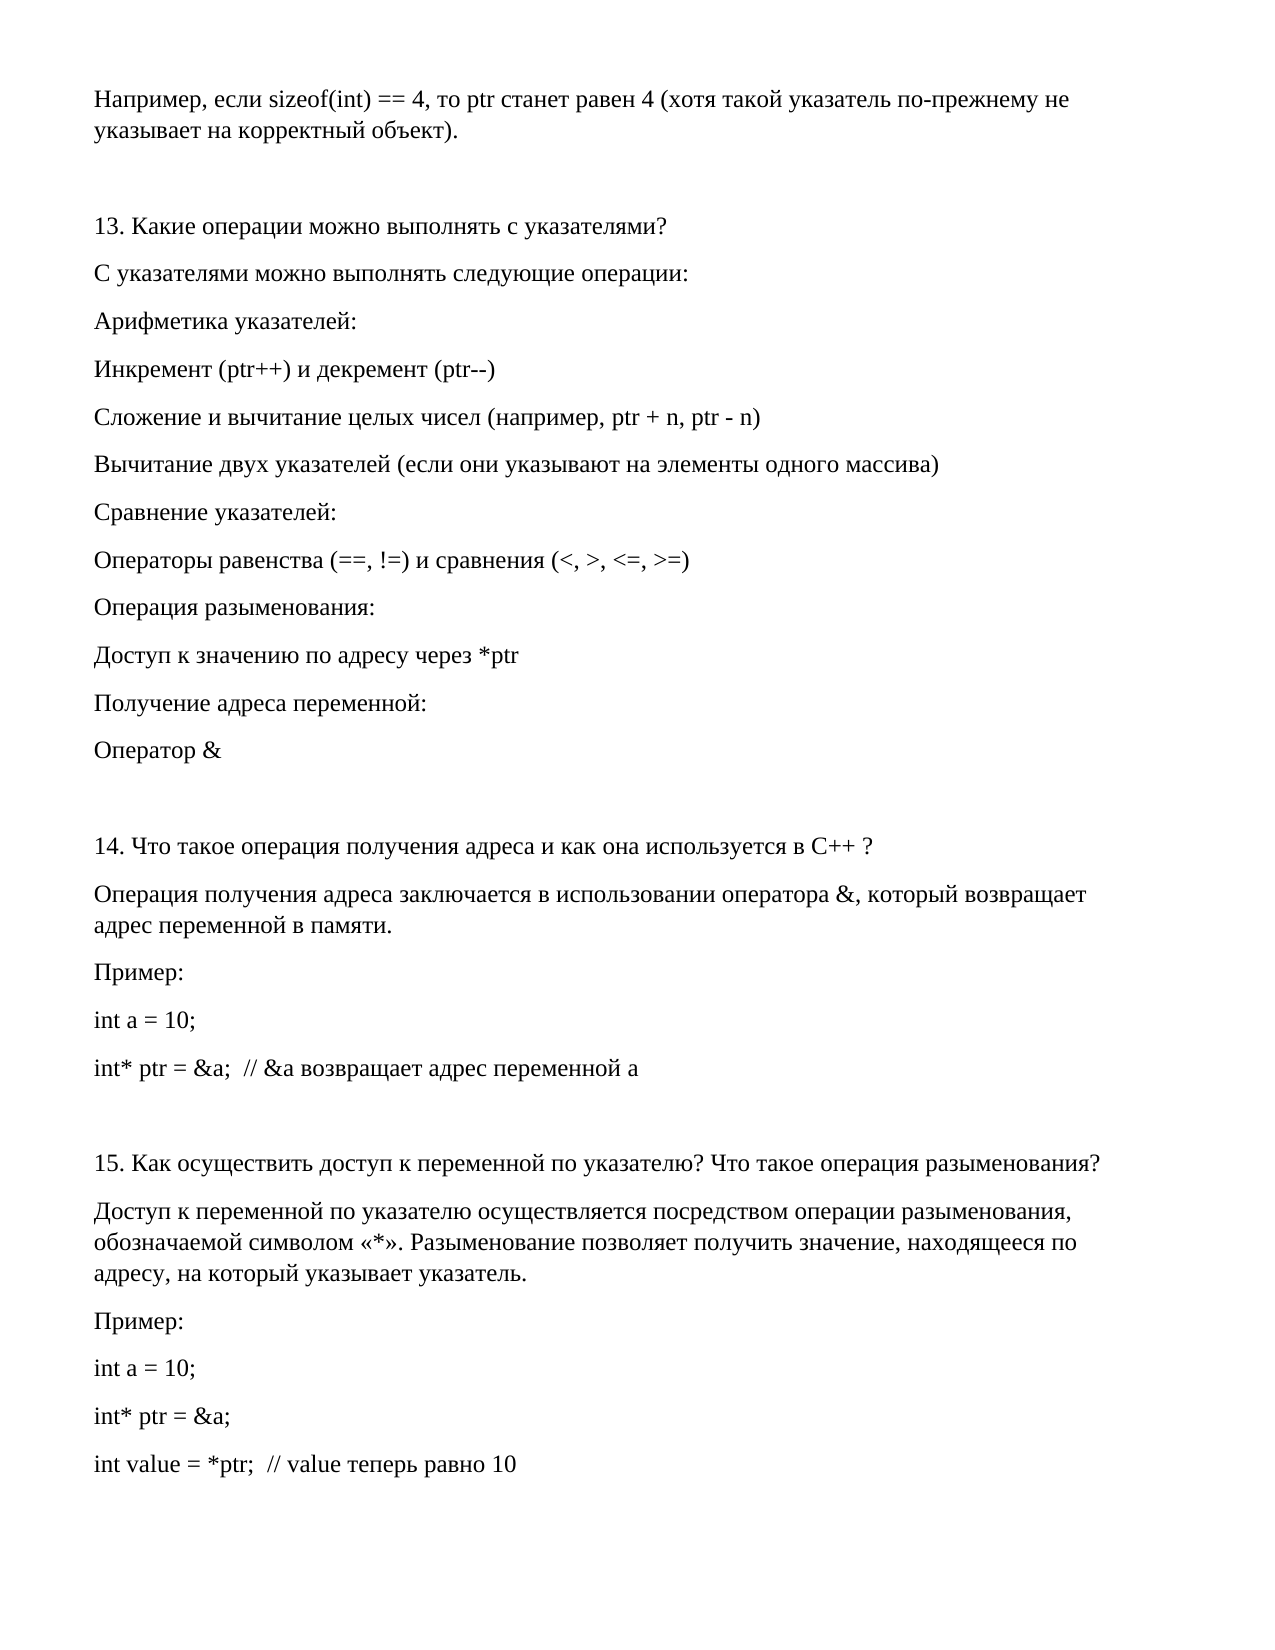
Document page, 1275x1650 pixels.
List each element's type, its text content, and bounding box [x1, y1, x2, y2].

text int a = 10; [94, 1353, 1125, 1382]
text Арифметика указателей: [94, 306, 1125, 335]
text Сложение и вычитание целых чисел (например, ptr + n, ptr - n) [94, 402, 1125, 430]
text Инкремент (ptr++) и декремент (ptr--) [94, 354, 1125, 383]
text Пример: [94, 957, 1125, 986]
text Сравнение указателей: [94, 497, 1125, 526]
text Например, если sizeof(int) == 4, то ptr станет равен 4 (хотя такой указатель по-прежнему не указывает на корректный объект). [94, 84, 1125, 144]
text Пример: [94, 1306, 1125, 1334]
text int* ptr = &a; [94, 1401, 1125, 1430]
text Операция получения адреса заключается в использовании оператора &, который возвращает адрес переменной в памяти. [94, 879, 1125, 938]
text Доступ к значению по адресу через *ptr [94, 640, 1125, 669]
text Оператор & [94, 736, 1125, 764]
text 15. Как осуществить доступ к переменной по указателю? Что такое операция разыменования? [94, 1148, 1125, 1177]
text 13. Какие операции можно выполнять с указателями? [94, 211, 1125, 239]
text int value = *ptr; // value теперь равно 10 [94, 1449, 1125, 1478]
text 14. Что такое операция получения адреса и как она используется в С++ ? [94, 831, 1125, 860]
text Доступ к переменной по указателю осуществляется посредством операции разыменования, обозначаемой символом «*». Разыменование позволяет получить значение, находящееся по адресу, на который указывает указатель. [94, 1196, 1125, 1287]
text Вычитание двух указателей (если они указывают на элементы одного массива) [94, 449, 1125, 478]
text Операторы равенства (==, !=) и сравнения (<, >, <=, >=) [94, 545, 1125, 573]
text Операция разыменования: [94, 592, 1125, 621]
text int a = 10; [94, 1005, 1125, 1034]
text С указателями можно выполнять следующие операции: [94, 258, 1125, 287]
text int* ptr = &a; // &a возвращает адрес переменной a [94, 1053, 1125, 1082]
text Получение адреса переменной: [94, 688, 1125, 717]
